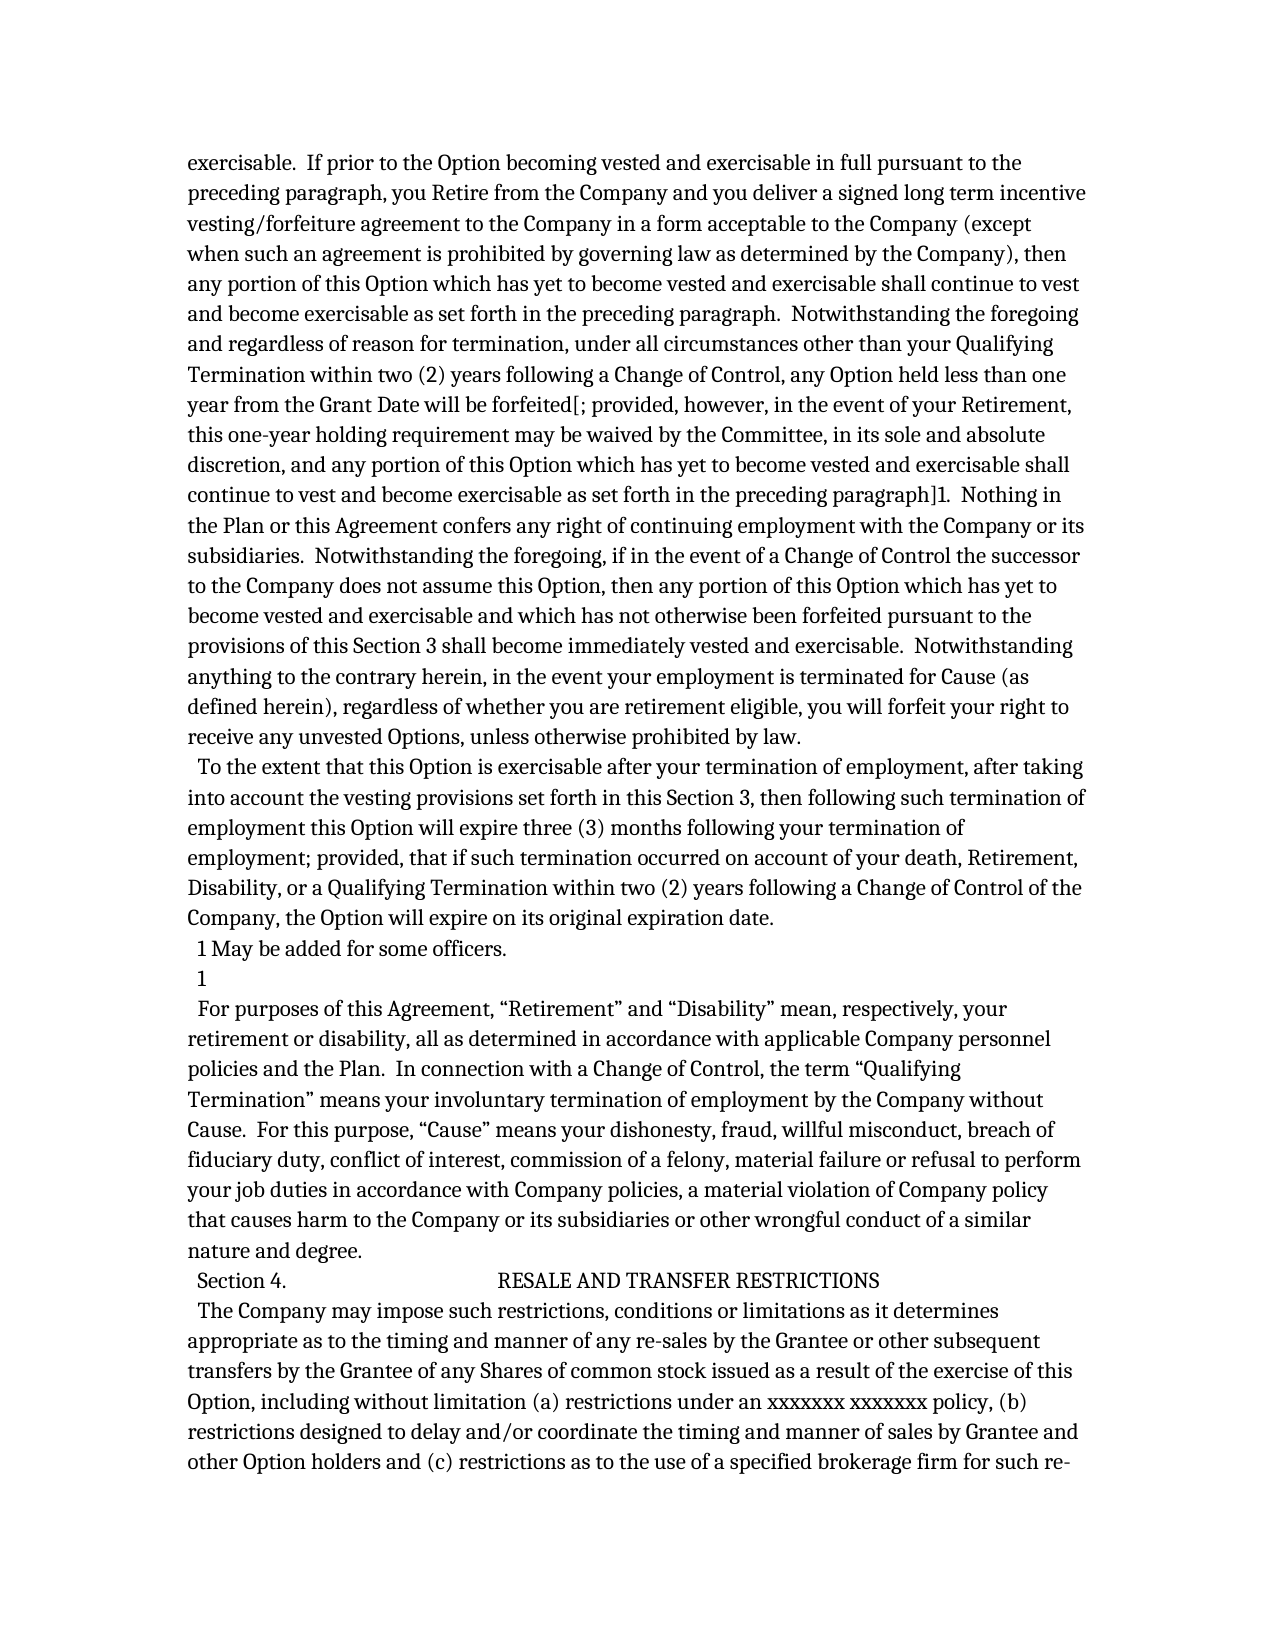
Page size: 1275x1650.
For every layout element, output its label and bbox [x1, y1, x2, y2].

text [187, 150, 1087, 1475]
